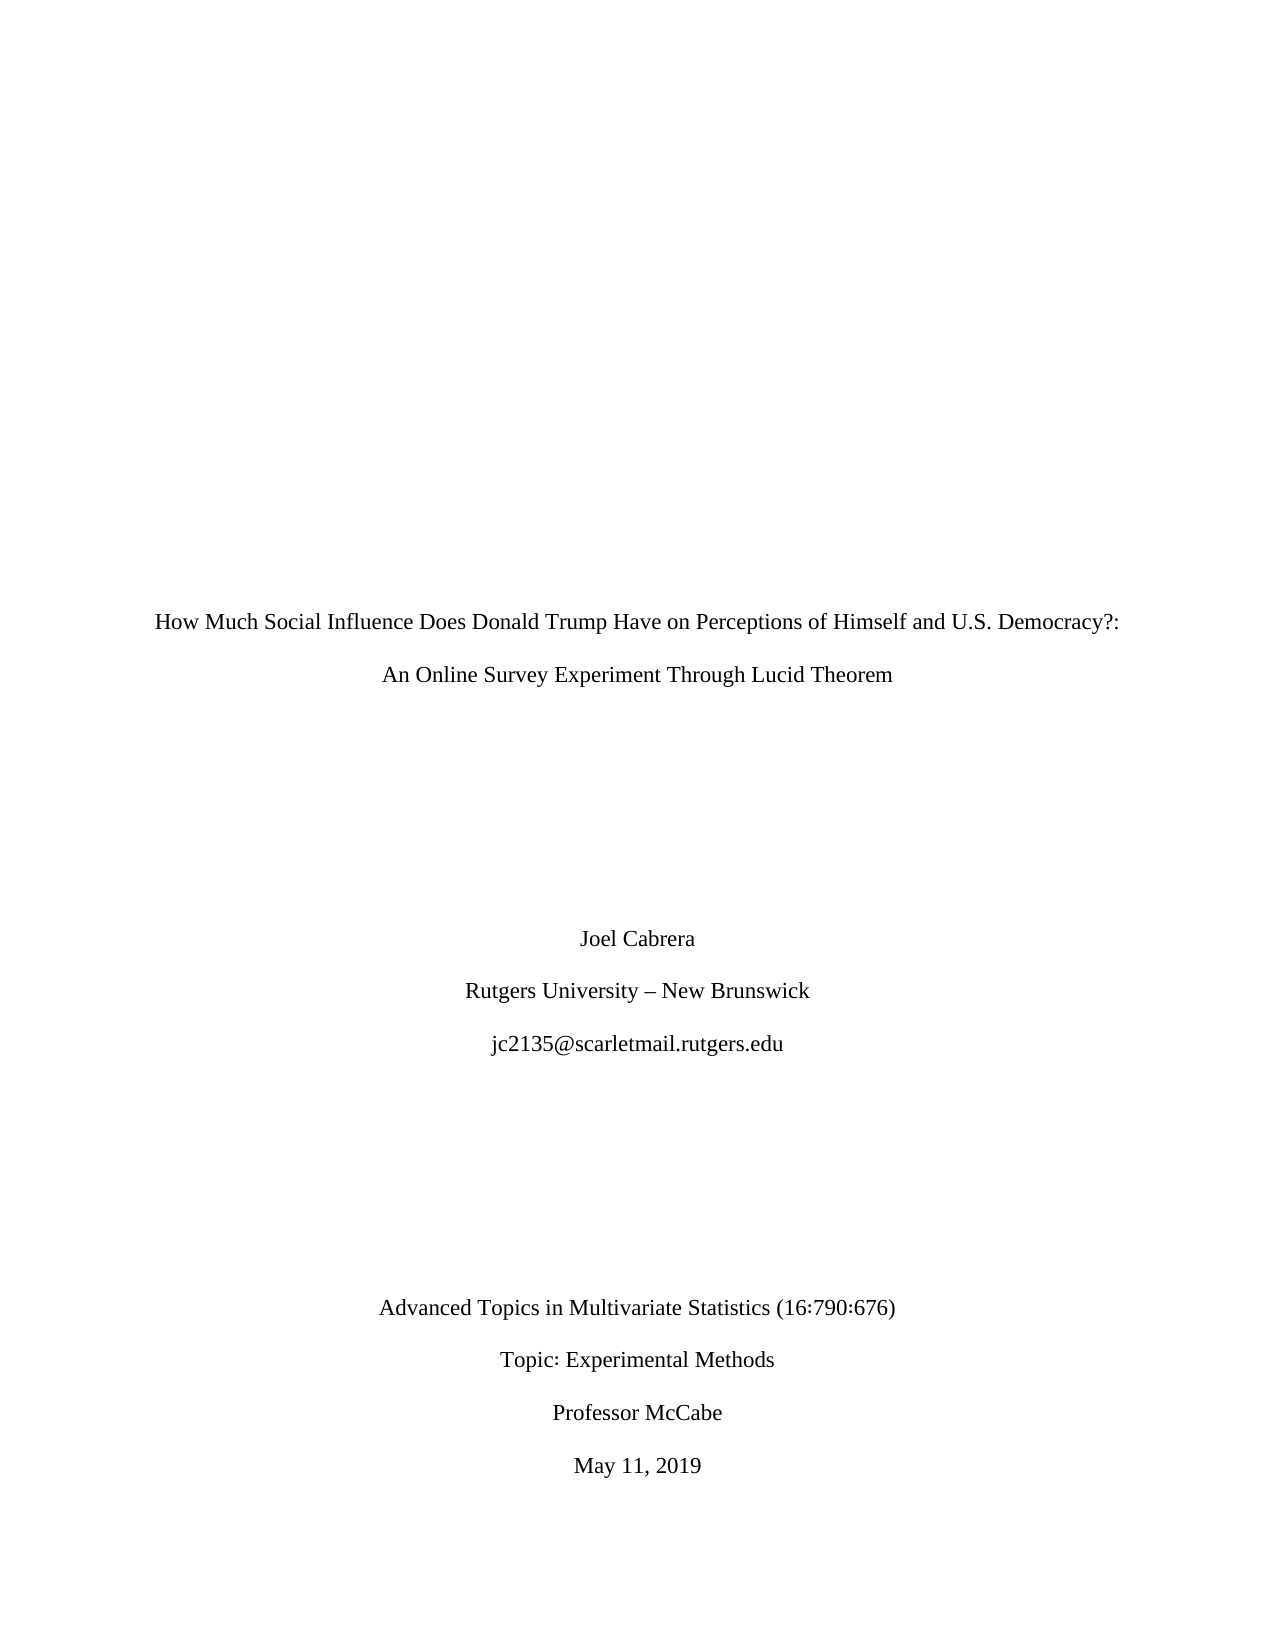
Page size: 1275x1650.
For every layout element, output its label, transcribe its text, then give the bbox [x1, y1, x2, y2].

text jc2135@scarletmail.rutgers.edu [150, 1030, 1125, 1056]
text Professor McCabe [150, 1399, 1125, 1425]
text How Much Social Influence Does Donald Trump Have on Perceptions of Himself and U.S. Democracy?: An Online Survey Experiment Through Lucid Theorem [150, 608, 1125, 687]
text Advanced Topics in Multivariate Statistics (16꞉790꞉676) [150, 1293, 1125, 1320]
text May 11, 2019 [150, 1452, 1125, 1478]
text Joel Cabrera [150, 924, 1125, 951]
text Topic꞉ Experimental Methods [150, 1346, 1125, 1373]
text Rutgers University – New Brunswick [150, 977, 1125, 1004]
